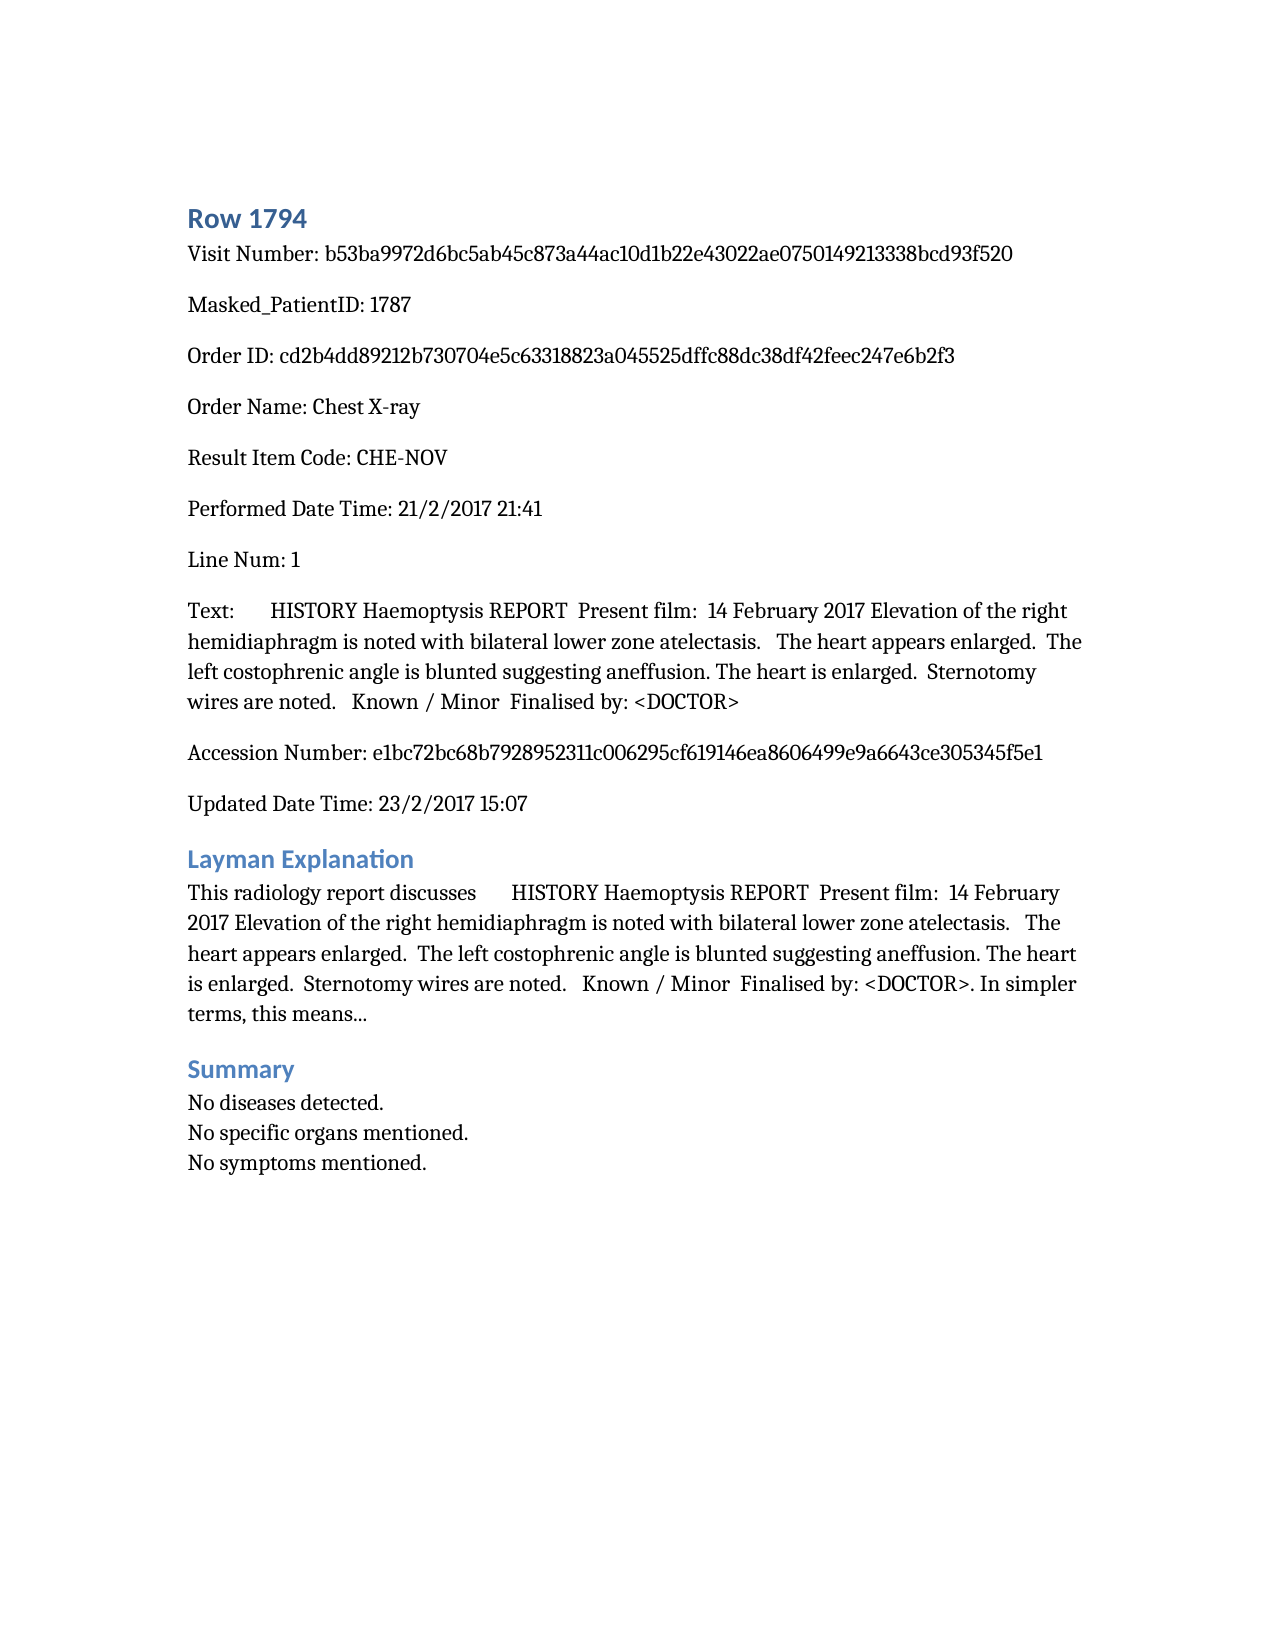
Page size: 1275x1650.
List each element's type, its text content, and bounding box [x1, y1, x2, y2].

text Updated Date Time: 23/2/2017 15:07 [187, 791, 1087, 817]
subtitle Row 1794 [187, 200, 1087, 236]
text Performed Date Time: 21/2/2017 21:41 [187, 496, 1087, 522]
text Line Num: 1 [187, 547, 1087, 573]
subtitle Summary [187, 1052, 1087, 1085]
text Order ID: cd2b4dd89212b730704e5c63318823a045525dffc88dc38df42feec247e6b2f3 [187, 343, 1087, 369]
text Order Name: Chest X-ray [187, 394, 1087, 420]
text Masked_PatientID: 1787 [187, 292, 1087, 318]
text Accession Number: e1bc72bc68b7928952311c006295cf619146ea8606499e9a6643ce305345f5e1 [187, 740, 1087, 766]
subtitle Layman Explanation [187, 842, 1087, 875]
text This radiology report discusses HISTORY Haemoptysis REPORT Present film: 14 February 2017 Elevation of the right hemidiaphragm is noted with bilateral lower zone atelectasis. The heart appears enlarged. The left costophrenic angle is blunted suggesting aneffusion. The heart is enlarged. Sternotomy wires are noted. Known / Minor Finalised by: <DOCTOR>. In simpler terms, this means... [187, 880, 1087, 1027]
text Result Item Code: CHE-NOV [187, 445, 1087, 471]
text Text: HISTORY Haemoptysis REPORT Present film: 14 February 2017 Elevation of the right hemidiaphragm is noted with bilateral lower zone atelectasis. The heart appears enlarged. The left costophrenic angle is blunted suggesting aneffusion. The heart is enlarged. Sternotomy wires are noted. Known / Minor Finalised by: <DOCTOR> [187, 598, 1087, 715]
text Visit Number: b53ba9972d6bc5ab45c873a44ac10d1b22e43022ae0750149213338bcd93f520 [187, 241, 1087, 267]
text No diseases detected. No specific organs mentioned. No symptoms mentioned. [187, 1090, 1087, 1176]
